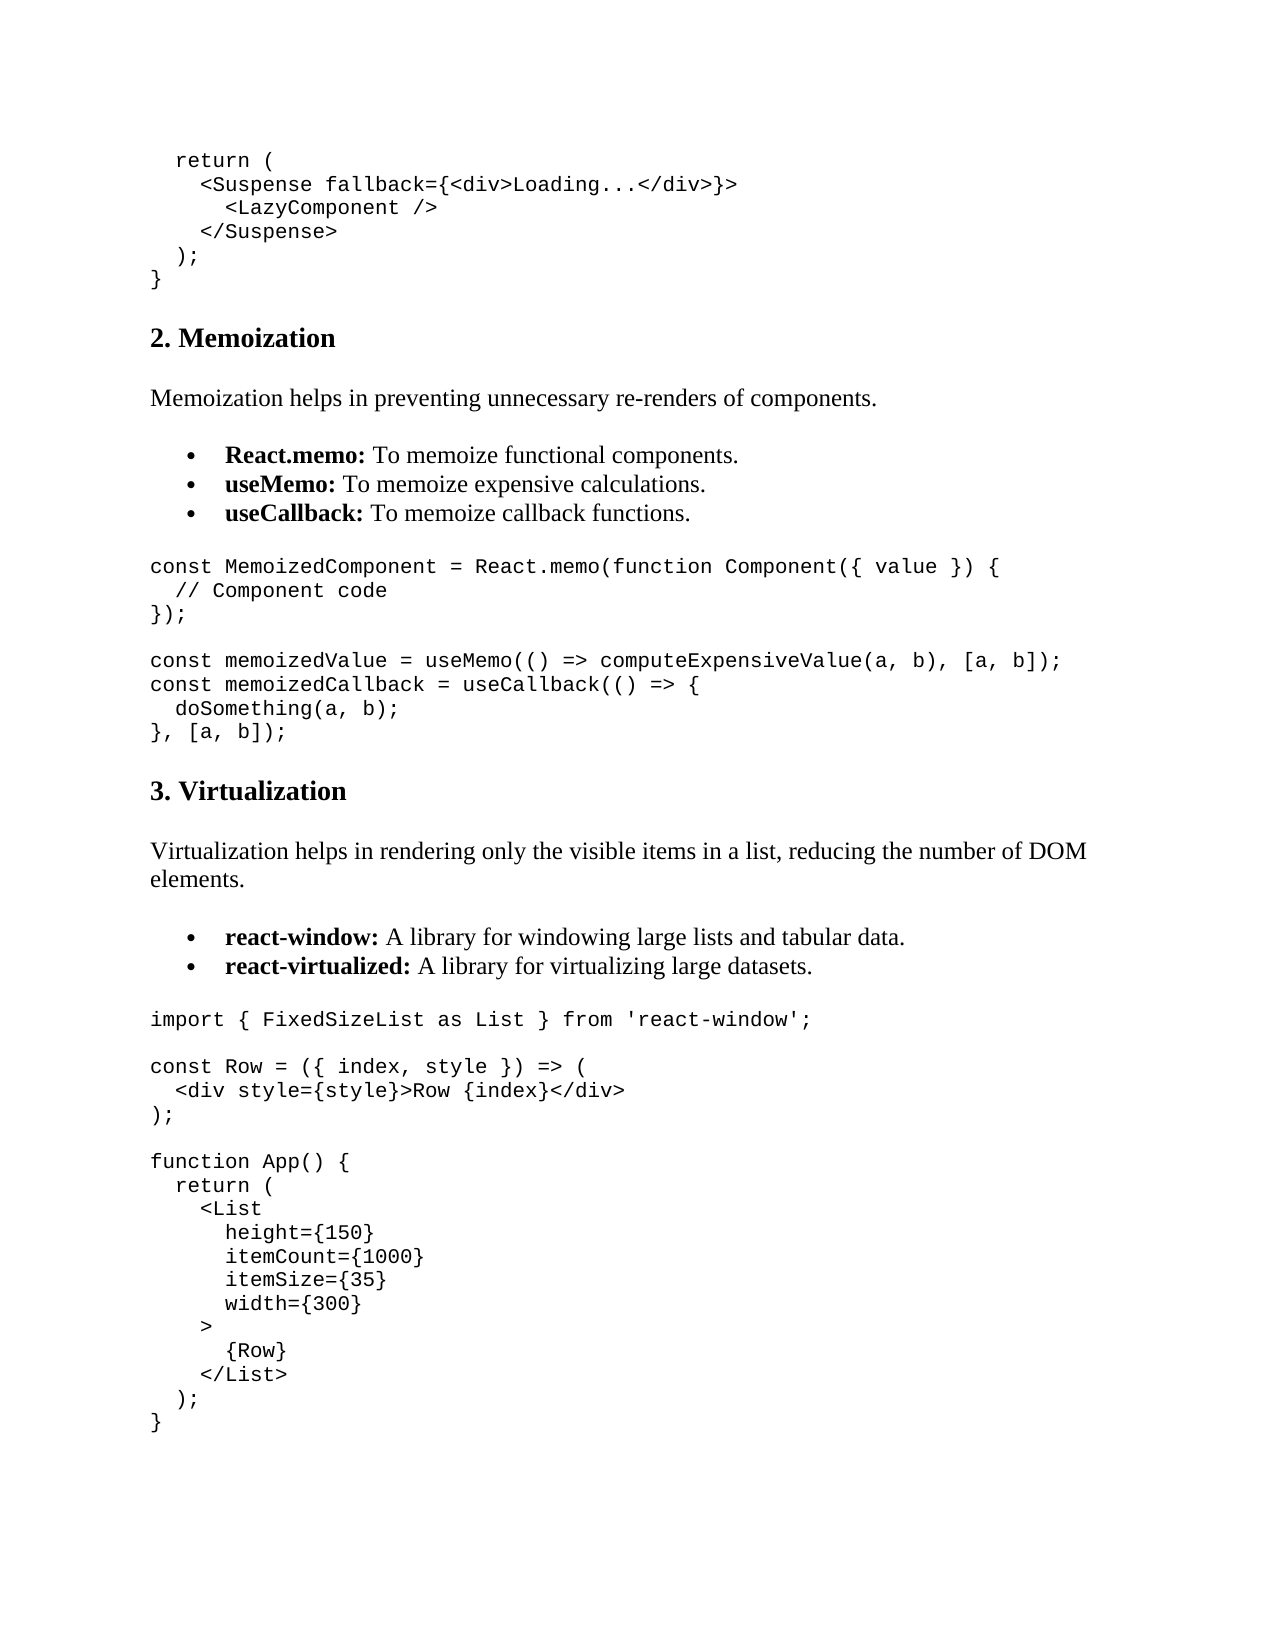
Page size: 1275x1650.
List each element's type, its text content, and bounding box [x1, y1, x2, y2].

text Virtualization helps in rendering only the visible items in a list, reducing the number of DOM elements. [150, 836, 1125, 893]
text const memoizedCallback = useCallback(() => { [150, 674, 1125, 698]
text return ( [150, 150, 1125, 174]
text } [150, 1411, 1125, 1435]
text 2. Memoization [150, 321, 1125, 353]
text <List [150, 1198, 1125, 1222]
text return ( [150, 1175, 1125, 1198]
text itemSize={35} [150, 1269, 1125, 1293]
text > [150, 1317, 1125, 1340]
text ); [150, 244, 1125, 268]
list React.memo: To memoize functional components. [187, 441, 1125, 469]
text import { FixedSizeList as List } from 'react-window'; [150, 1009, 1125, 1033]
text width={300} [150, 1293, 1125, 1317]
text </List> [150, 1364, 1125, 1387]
text ); [150, 1104, 1125, 1127]
text }, [a, b]); [150, 721, 1125, 745]
text function App() { [150, 1151, 1125, 1175]
text {Row} [150, 1340, 1125, 1364]
text // Component code [150, 579, 1125, 603]
text const memoizedValue = useMemo(() => computeExpensiveValue(a, b), [a, b]); [150, 651, 1125, 674]
text <Suspense fallback={<div>Loading...</div>}> [150, 174, 1125, 197]
text const MemoizedComponent = React.memo(function Component({ value }) { [150, 556, 1125, 579]
text const Row = ({ index, style }) => ( [150, 1056, 1125, 1080]
text height={150} [150, 1222, 1125, 1246]
text }); [150, 603, 1125, 627]
text doSomething(a, b); [150, 698, 1125, 721]
text <div style={style}>Row {index}</div> [150, 1080, 1125, 1104]
text <LazyComponent /> [150, 197, 1125, 221]
list useCallback: To memoize callback functions. [187, 498, 1125, 527]
text itemCount={1000} [150, 1246, 1125, 1269]
text } [150, 268, 1125, 292]
list react-virtualized: A library for virtualizing large datasets. [187, 951, 1125, 980]
text </Suspense> [150, 221, 1125, 244]
text Memoization helps in preventing unnecessary re-renders of components. [150, 383, 1125, 411]
text ); [150, 1387, 1125, 1411]
list react-window: A library for windowing large lists and tabular data. [187, 922, 1125, 951]
text 3. Virtualization [150, 774, 1125, 807]
list useMemo: To memoize expensive calculations. [187, 469, 1125, 498]
